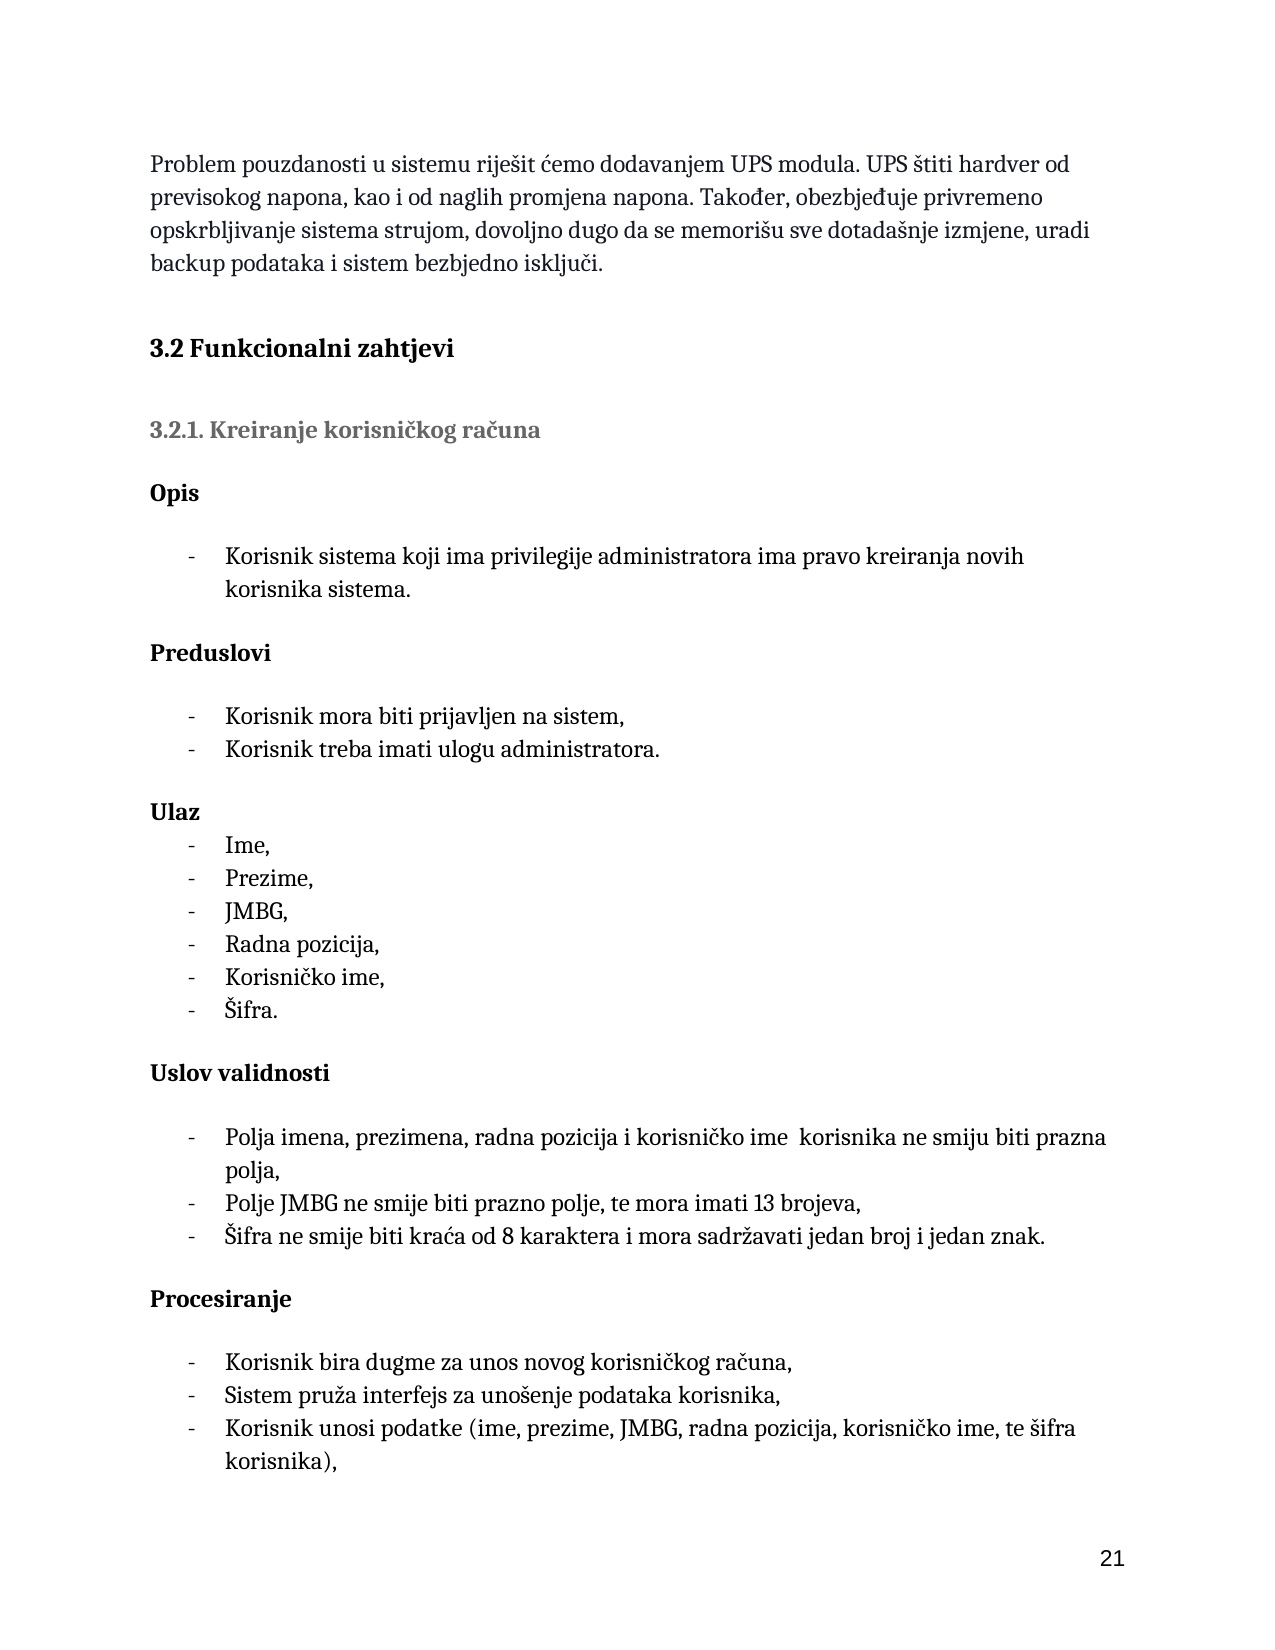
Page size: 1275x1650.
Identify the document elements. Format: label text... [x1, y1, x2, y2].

list Polje JMBG ne smije biti prazno polje, te mora imati 13 brojeva, [187, 1188, 1125, 1217]
list Korisnik bira dugme za unos novog korisničkog računa, [187, 1348, 1125, 1377]
list Korisnik sistema koji ima privilegije administratora ima pravo kreiranja novih korisnika sistema. [187, 542, 1125, 604]
text Opis [150, 479, 1125, 508]
list Polja imena, prezimena, radna pozicija i korisničko ime korisnika ne smiju biti prazna polja, [187, 1122, 1125, 1184]
list Sistem pruža interfejs za unošenje podataka korisnika, [187, 1381, 1125, 1410]
text Ulaz [150, 798, 1125, 827]
list Korisnik mora biti prijavljen na sistem, [187, 702, 1125, 730]
text Procesiranje [150, 1285, 1125, 1313]
list Ime, [187, 831, 1125, 860]
list JMBG, [187, 897, 1125, 926]
list Prezime, [187, 864, 1125, 893]
list Korisničko ime, [187, 963, 1125, 992]
text Problem pouzdanosti u sistemu riješit ćemo dodavanjem UPS modula. UPS štiti hardver od previsokog napona, kao i od naglih promjena napona. Također, obezbjeđuje privremeno opskrbljivanje sistema strujom, dovoljno dugo da se memorišu sve dotadašnje izmjene, uradi backup podataka i sistem bezbjedno isključi. [150, 150, 1125, 278]
list Šifra. [187, 996, 1125, 1025]
text Uslov validnosti [150, 1059, 1125, 1088]
subtitle 3.2.1. Kreiranje korisničkog računa [150, 416, 1125, 444]
list Radna pozicija, [187, 930, 1125, 959]
text Preduslovi [150, 638, 1125, 667]
list Korisnik unosi podatke (ime, prezime, JMBG, radna pozicija, korisničko ime, te šifra korisnika), [187, 1414, 1125, 1476]
list Korisnik treba imati ulogu administratora. [187, 735, 1125, 763]
subtitle 3.2 Funkcionalni zahtjevi [150, 333, 1125, 364]
list Šifra ne smije biti kraća od 8 karaktera i mora sadržavati jedan broj i jedan znak. [187, 1222, 1125, 1250]
